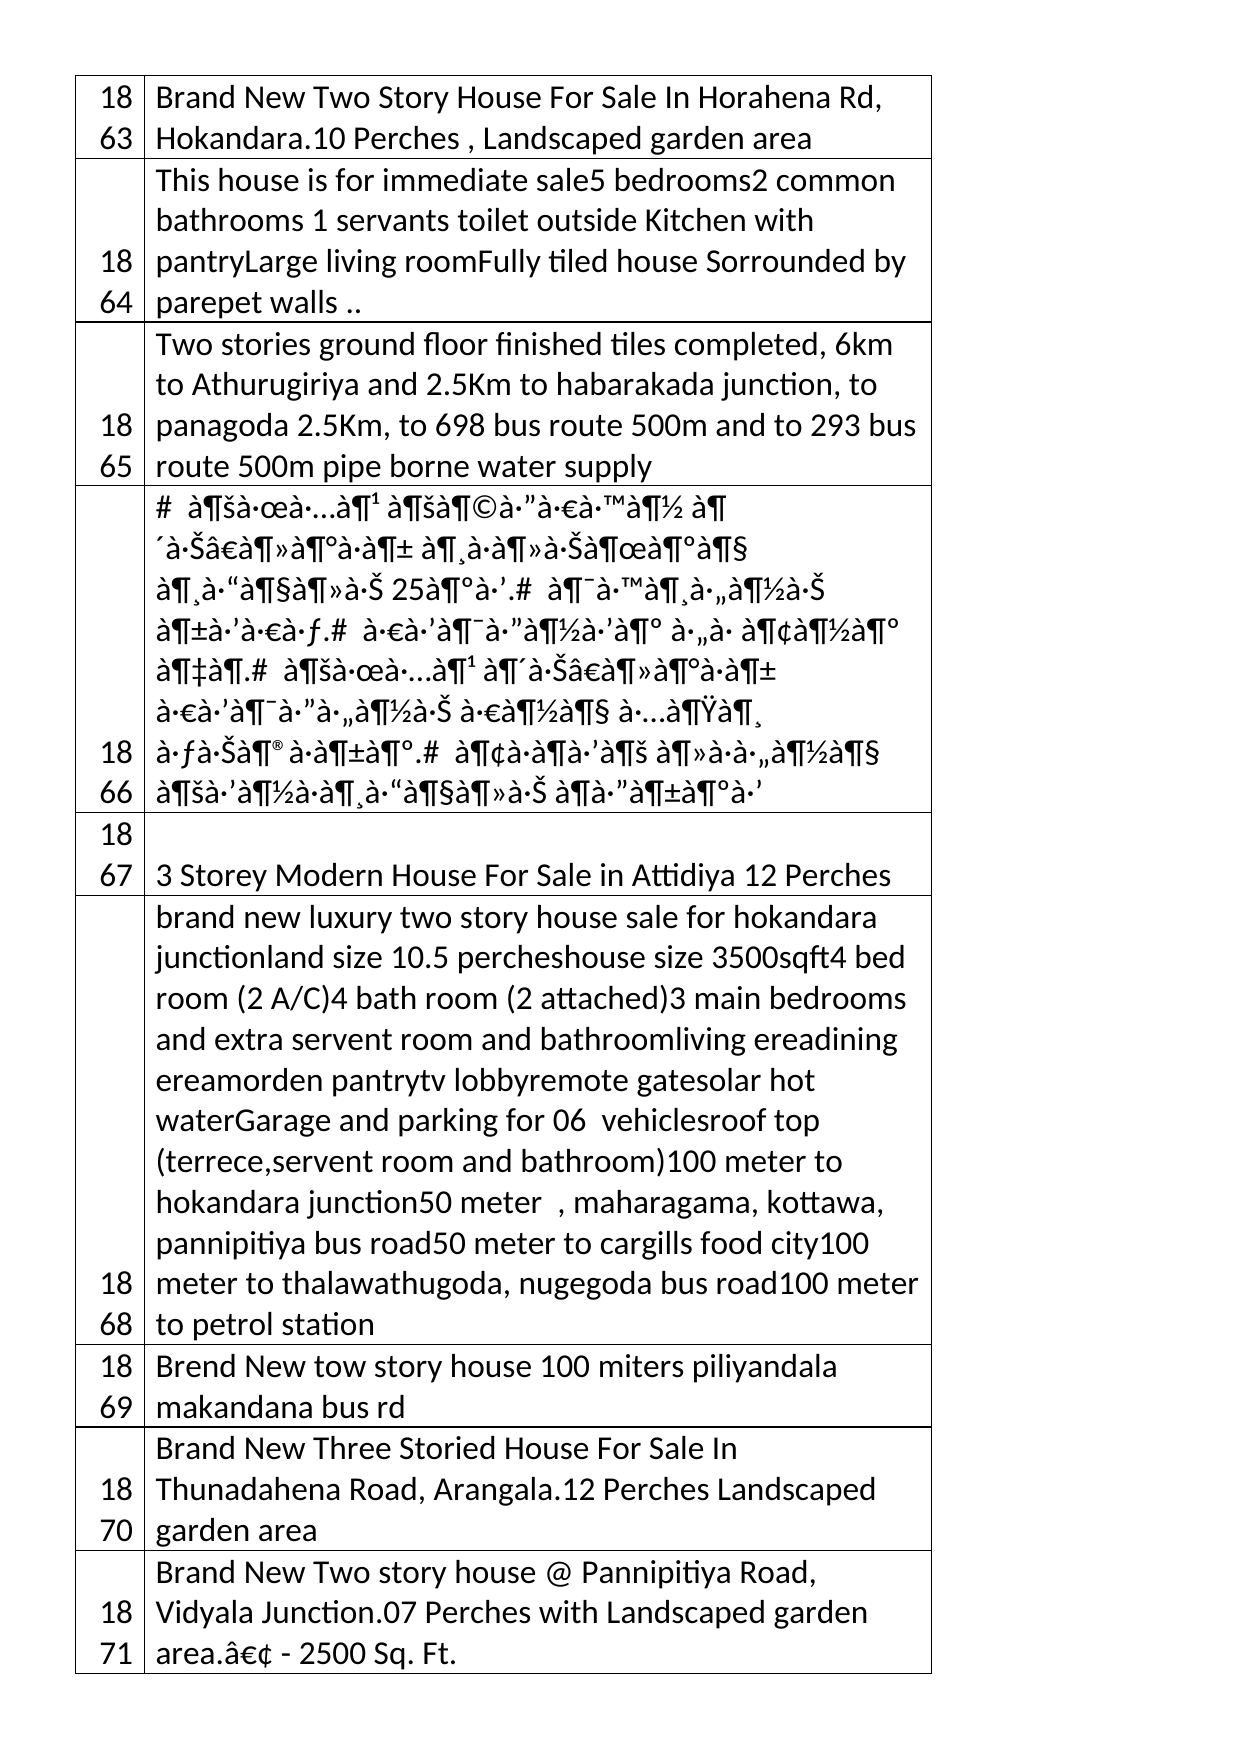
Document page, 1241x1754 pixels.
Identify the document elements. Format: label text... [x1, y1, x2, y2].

table_cell 1863 [76, 76, 144, 157]
table_cell # à¶šà·œà·…à¶¹ à¶šà¶©à·”à·€à·™à¶½ à¶´à·Šâ€à¶»à¶°à·à¶± à¶¸à·à¶»à·Šà¶œà¶ºà¶§ à¶¸à·“à¶§à¶»à·Š 25à¶ºà·’.# à¶¯à·™à¶¸à·„à¶½à·Š à¶±à·’à·€à·ƒ.# à·€à·’à¶¯à·”à¶½à·’à¶º à·„à· à¶¢à¶½à¶º à¶‡à¶.# à¶šà·œà·…à¶¹ à¶´à·Šâ€à¶»à¶°à·à¶± à·€à·’à¶¯à·”à·„à¶½à·Š à·€à¶½à¶§ à·…à¶Ÿà¶¸ à·ƒà·Šà¶®à·à¶±à¶º.# à¶¢à·à¶à·’à¶š à¶»à·à·„à¶½à¶§ à¶šà·’à¶½à·à¶¸à·“à¶§à¶»à·Š à¶à·”à¶±à¶ºà·’ [145, 486, 931, 812]
table_cell 1867 [76, 813, 144, 895]
table_cell brand new luxury two story house sale for hokandara junctionland size 10.5 percheshouse size 3500sqft4 bed room (2 A/C)4 bath room (2 attached)3 main bedrooms and extra servent room and bathroomliving ereadining ereamorden pantrytv lobbyremote gatesolar hot waterGarage and parking for 06 vehiclesroof top (terrece,servent room and bathroom)100 meter to hokandara junction50 meter , maharagama, kottawa, pannipitiya bus road50 meter to cargills food city100 meter to thalawathugoda, nugegoda bus road100 meter to petrol station [145, 896, 931, 1344]
table_cell 3 Storey Modern House For Sale in Attidiya 12 Perches [145, 813, 931, 895]
table_cell 1868 [76, 896, 144, 1344]
table_cell 1864 [76, 159, 144, 321]
table_cell Brend New tow story house 100 miters piliyandala makandana bus rd [145, 1345, 931, 1426]
table_cell Brand New Two story house @ Pannipitiya Road, Vidyala Junction.07 Perches with Landscaped garden area.â€¢ - 2500 Sq. Ft. [145, 1551, 931, 1673]
table_cell 1871 [76, 1551, 144, 1673]
table_cell 1869 [76, 1345, 144, 1426]
table_cell This house is for immediate sale5 bedrooms2 common bathrooms 1 servants toilet outside Kitchen with pantryLarge living roomFully tiled house Sorrounded by parepet walls .. [145, 159, 931, 321]
table_cell 1866 [76, 486, 144, 812]
table_cell 1870 [76, 1428, 144, 1549]
table_cell 1865 [76, 323, 144, 485]
table_cell Brand New Two Story House For Sale In Horahena Rd, Hokandara.10 Perches , Landscaped garden area [145, 76, 931, 157]
table_cell Brand New Three Storied House For Sale In Thunadahena Road, Arangala.12 Perches Landscaped garden area [145, 1428, 931, 1549]
table_cell Two stories ground floor finished tiles completed, 6km to Athurugiriya and 2.5Km to habarakada junction, to panagoda 2.5Km, to 698 bus route 500m and to 293 bus route 500m pipe borne water supply [145, 323, 931, 485]
